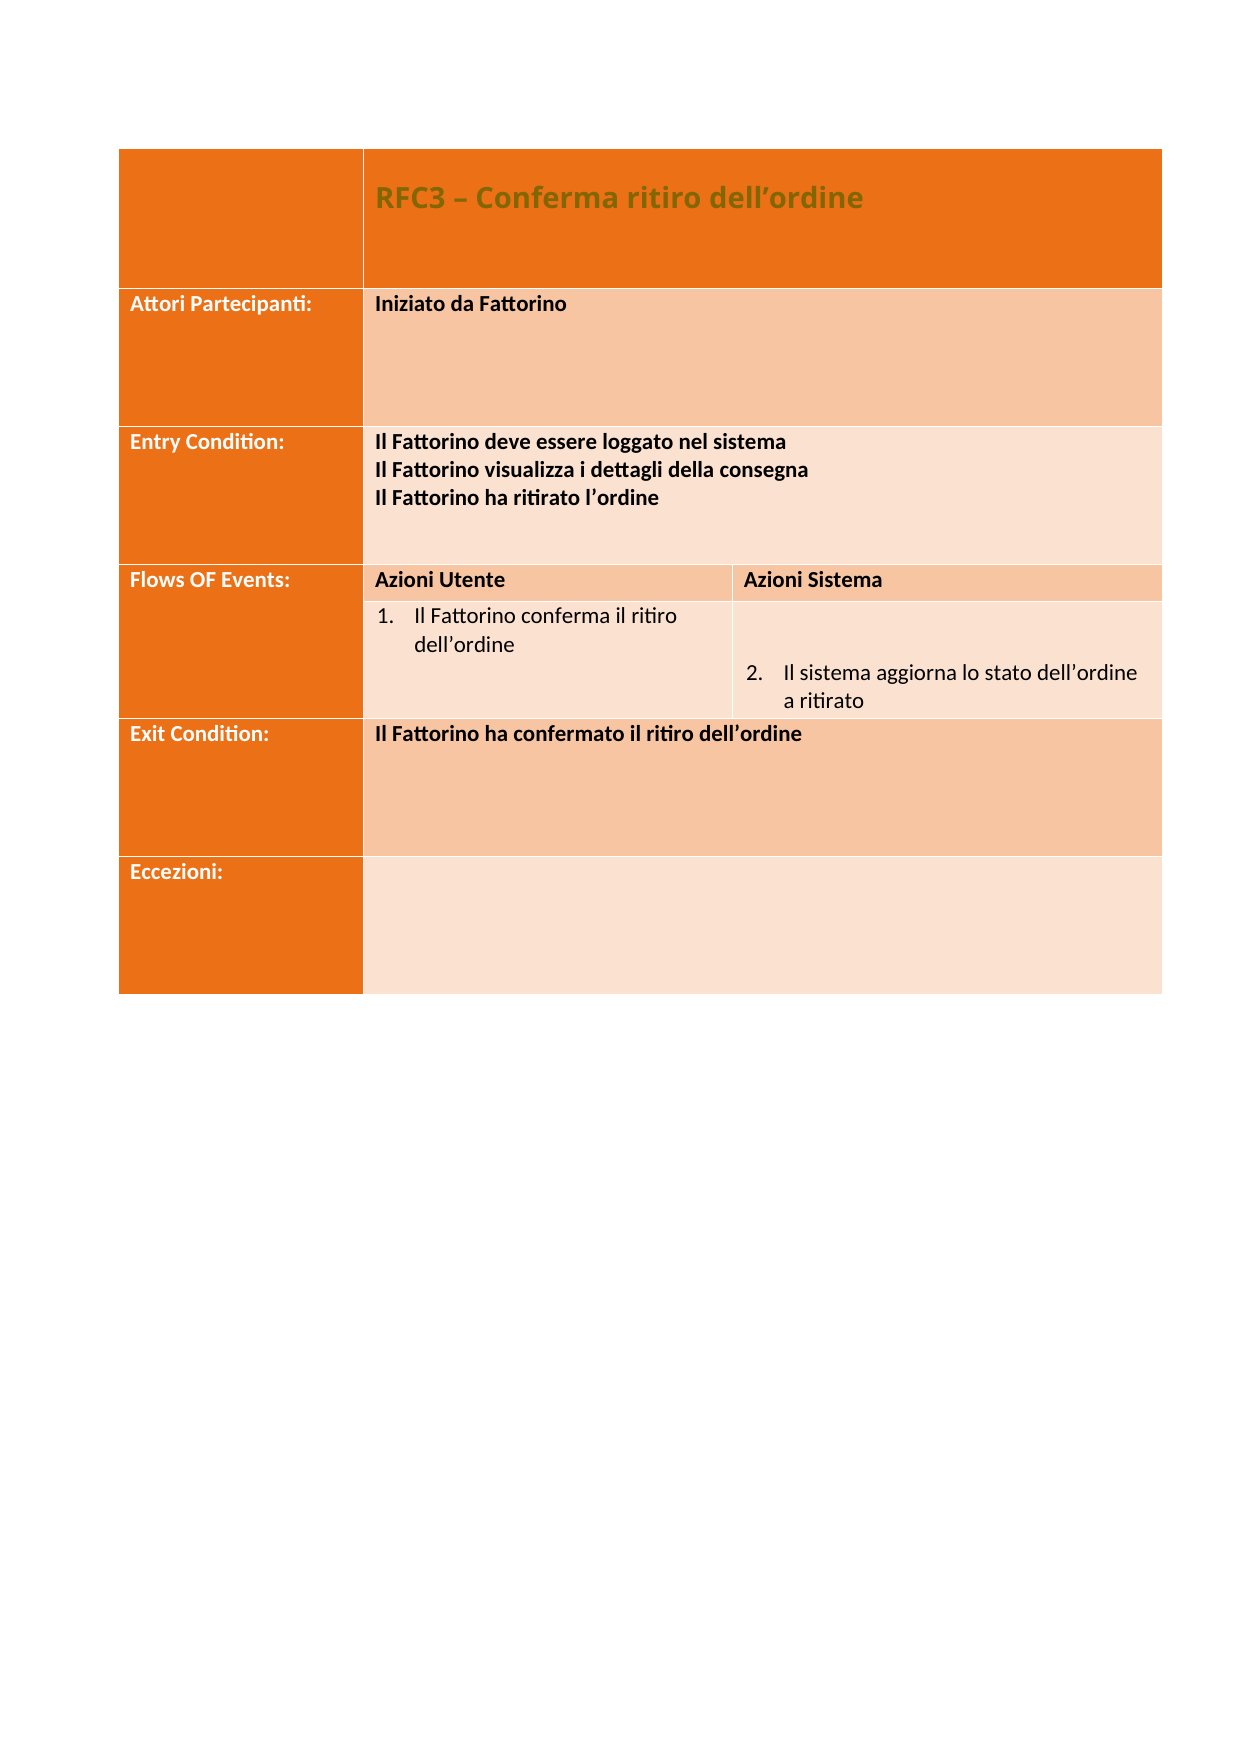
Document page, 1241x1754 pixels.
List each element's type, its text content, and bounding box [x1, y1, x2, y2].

table_cell [364, 857, 1162, 994]
table_cell Il Fattorino conferma il ritiro dell’ordine [364, 602, 732, 718]
table_cell Eccezioni: [119, 857, 363, 994]
table_cell Il Fattorino deve essere loggato nel sistema Il Fattorino visualizza i dettagli della consegna Il Fattorino ha ritirato l’ordine [364, 427, 1162, 564]
table_cell Il sistema aggiorna lo stato dell’ordine a ritirato [733, 602, 1162, 718]
table_header [119, 149, 363, 288]
table_cell Azioni Sistema [733, 565, 1162, 601]
table_cell Iniziato da Fattorino [364, 289, 1162, 426]
table_header RFC3 – Conferma ritiro dell’ordine [364, 149, 1162, 288]
table_cell Il Fattorino ha confermato il ritiro dell’ordine [364, 719, 1162, 856]
table_cell Exit Condition: [119, 719, 363, 856]
table_cell Flows OF Events: [119, 565, 363, 718]
table_cell Entry Condition: [119, 427, 363, 564]
table_cell Azioni Utente [364, 565, 732, 601]
table_cell Attori Partecipanti: [119, 289, 363, 426]
